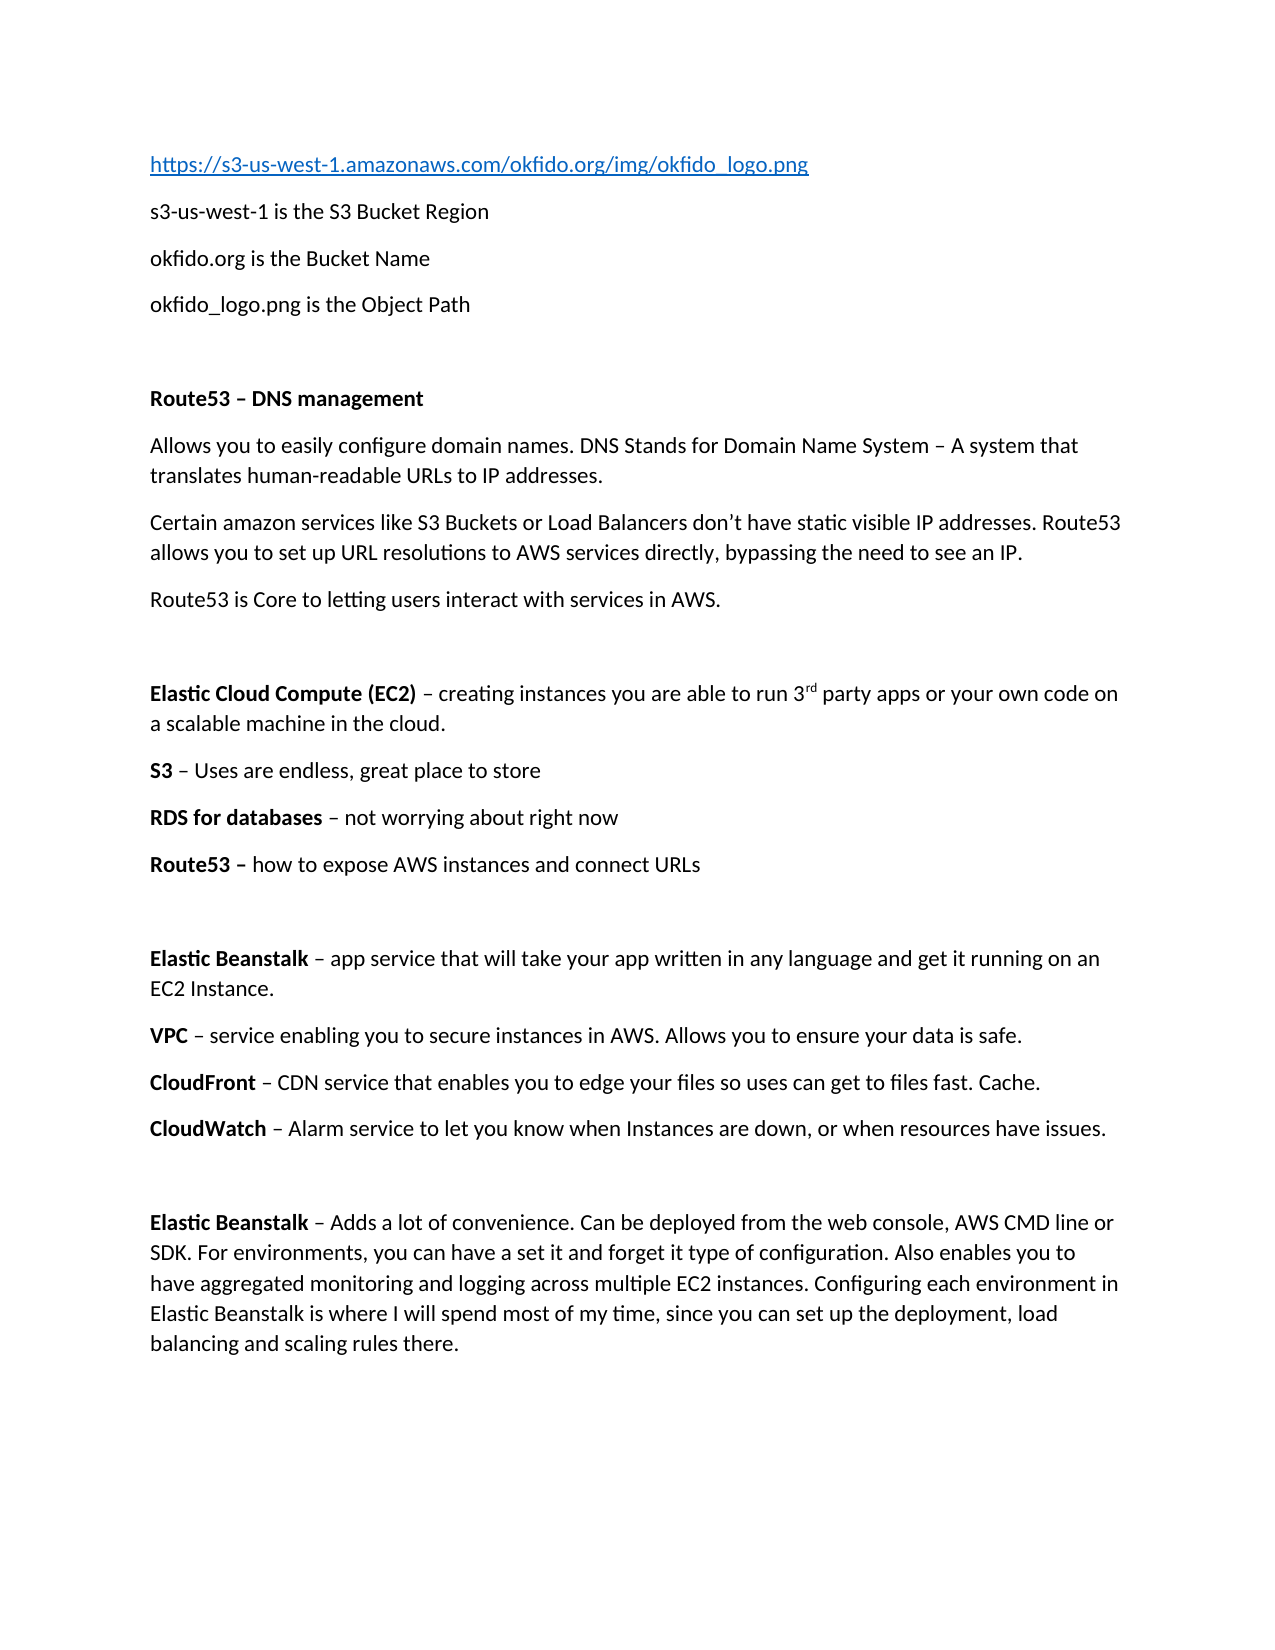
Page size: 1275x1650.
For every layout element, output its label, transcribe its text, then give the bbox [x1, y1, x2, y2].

text https://s3-us-west-1.amazonaws.com/okfido.org/img/okfido_logo.png [150, 150, 1125, 178]
text Certain amazon services like S3 Buckets or Load Balancers don’t have static visible IP addresses. Route53 allows you to set up URL resolutions to AWS services directly, bypassing the need to see an IP. [150, 508, 1125, 567]
text Route53 is Core to letting users interact with services in AWS. [150, 585, 1125, 613]
text S3 – Uses are endless, great place to store [150, 756, 1125, 784]
text Allows you to easily configure domain names. DNS Stands for Domain Name System – A system that translates human-readable URLs to IP addresses. [150, 431, 1125, 489]
text Route53 – how to expose AWS instances and connect URLs [150, 850, 1125, 878]
text CloudWatch – Alarm service to let you know when Instances are down, or when resources have issues. [150, 1114, 1125, 1143]
text VPC – service enabling you to secure instances in AWS. Allows you to ensure your data is safe. [150, 1021, 1125, 1049]
text RDS for databases – not worrying about right now [150, 803, 1125, 831]
text s3-us-west-1 is the S3 Bucket Region [150, 197, 1125, 225]
text okfido_logo.png is the Object Path [150, 291, 1125, 319]
text CloudFront – CDN service that enables you to edge your files so uses can get to files fast. Cache. [150, 1068, 1125, 1096]
text Elastic Beanstalk – Adds a lot of convenience. Can be deployed from the web console, AWS CMD line or SDK. For environments, you can have a set it and forget it type of configuration. Also enables you to have aggregated monitoring and logging across multiple EC2 instances. Configuring each environment in Elastic Beanstalk is where I will spend most of my time, since you can set up the deployment, load balancing and scaling rules there. [150, 1208, 1125, 1357]
text Elastic Cloud Compute (EC2) – creating instances you are able to run 3rd party apps or your own code on a scalable machine in the cloud. [150, 679, 1125, 737]
text okfido.org is the Bucket Name [150, 244, 1125, 272]
text Elastic Beanstalk – app service that will take your app written in any language and get it running on an EC2 Instance. [150, 944, 1125, 1002]
text Route53 – DNS management [150, 384, 1125, 412]
